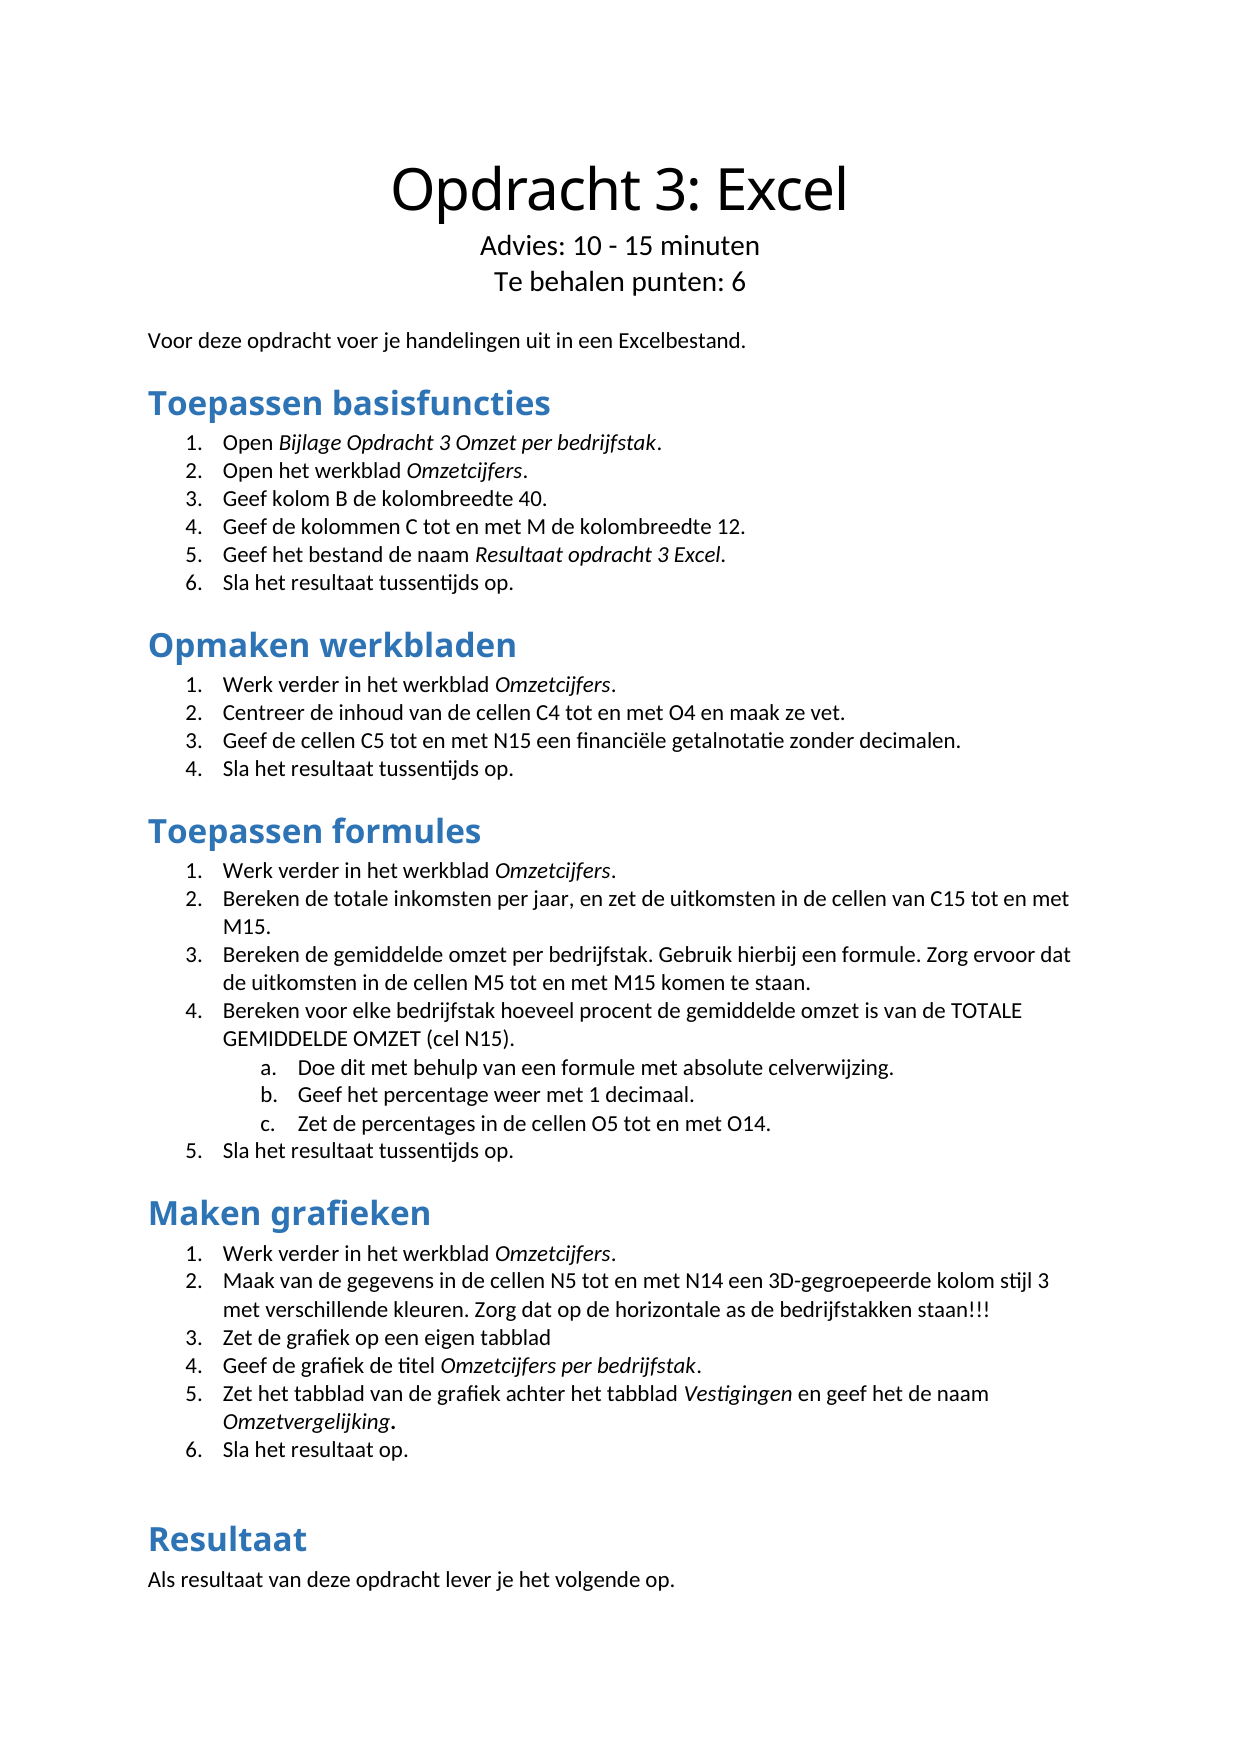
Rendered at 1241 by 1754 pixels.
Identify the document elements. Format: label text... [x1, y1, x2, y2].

list Geef de grafiek de titel Omzetcijfers per bedrijfstak. [185, 1351, 1093, 1379]
list Open Bijlage Opdracht 3 Omzet per bedrijfstak. [185, 428, 1093, 456]
subtitle Opmaken werkbladen [148, 621, 1093, 667]
list Werk verder in het werkblad Omzetcijfers. [185, 856, 1093, 884]
subtitle Toepassen basisfuncties [148, 379, 1093, 425]
list Bereken de totale inkomsten per jaar, en zet de uitkomsten in de cellen van C15 tot en met M15. [185, 884, 1093, 941]
text Als resultaat van deze opdracht lever je het volgende op. [148, 1565, 1093, 1593]
list Bereken de gemiddelde omzet per bedrijfstak. Gebruik hierbij een formule. Zorg ervoor dat de uitkomsten in de cellen M5 tot en met M15 komen te staan. [185, 941, 1093, 997]
list Werk verder in het werkblad Omzetcijfers. [185, 670, 1093, 698]
text Te behalen punten: 6 [148, 263, 1093, 298]
list Open het werkblad Omzetcijfers. [185, 456, 1093, 484]
list Sla het resultaat tussentijds op. [185, 1137, 1093, 1165]
title Opdracht 3: Excel [148, 148, 1093, 227]
list Zet de grafiek op een eigen tabblad [185, 1323, 1093, 1351]
subtitle Maken grafieken [148, 1190, 1093, 1235]
text Advies: 10 - 15 minuten [148, 227, 1093, 263]
list Sla het resultaat tussentijds op. [185, 754, 1093, 782]
list Bereken voor elke bedrijfstak hoeveel procent de gemiddelde omzet is van de TOTALE GEMIDDELDE OMZET (cel N15). [185, 997, 1093, 1053]
list Geef de kolommen C tot en met M de kolombreedte 12. [185, 512, 1093, 540]
list Geef kolom B de kolombreedte 40. [185, 484, 1093, 512]
list Centreer de inhoud van de cellen C4 tot en met O4 en maak ze vet. [185, 698, 1093, 726]
list Zet het tabblad van de grafiek achter het tabblad Vestigingen en geef het de naam Omzetvergelijking. [185, 1379, 1093, 1435]
list Zet de percentages in de cellen O5 tot en met O14. [260, 1109, 1093, 1137]
subtitle Toepassen formules [148, 807, 1093, 853]
list Geef de cellen C5 tot en met N15 een financiële getalnotatie zonder decimalen. [185, 726, 1093, 754]
list Maak van de gegevens in de cellen N5 tot en met N14 een 3D-gegroepeerde kolom stijl 3 met verschillende kleuren. Zorg dat op de horizontale as de bedrijfstakken staan!!! [185, 1267, 1093, 1323]
list Werk verder in het werkblad Omzetcijfers. [185, 1239, 1093, 1267]
list Geef het percentage weer met 1 decimaal. [260, 1081, 1093, 1109]
subtitle Resultaat [148, 1516, 1093, 1561]
list Sla het resultaat op. [185, 1435, 1093, 1463]
list Sla het resultaat tussentijds op. [185, 568, 1093, 596]
text Voor deze opdracht voer je handelingen uit in een Excelbestand. [148, 326, 1093, 354]
list Geef het bestand de naam Resultaat opdracht 3 Excel. [185, 540, 1093, 568]
list Doe dit met behulp van een formule met absolute celverwijzing. [260, 1053, 1093, 1081]
